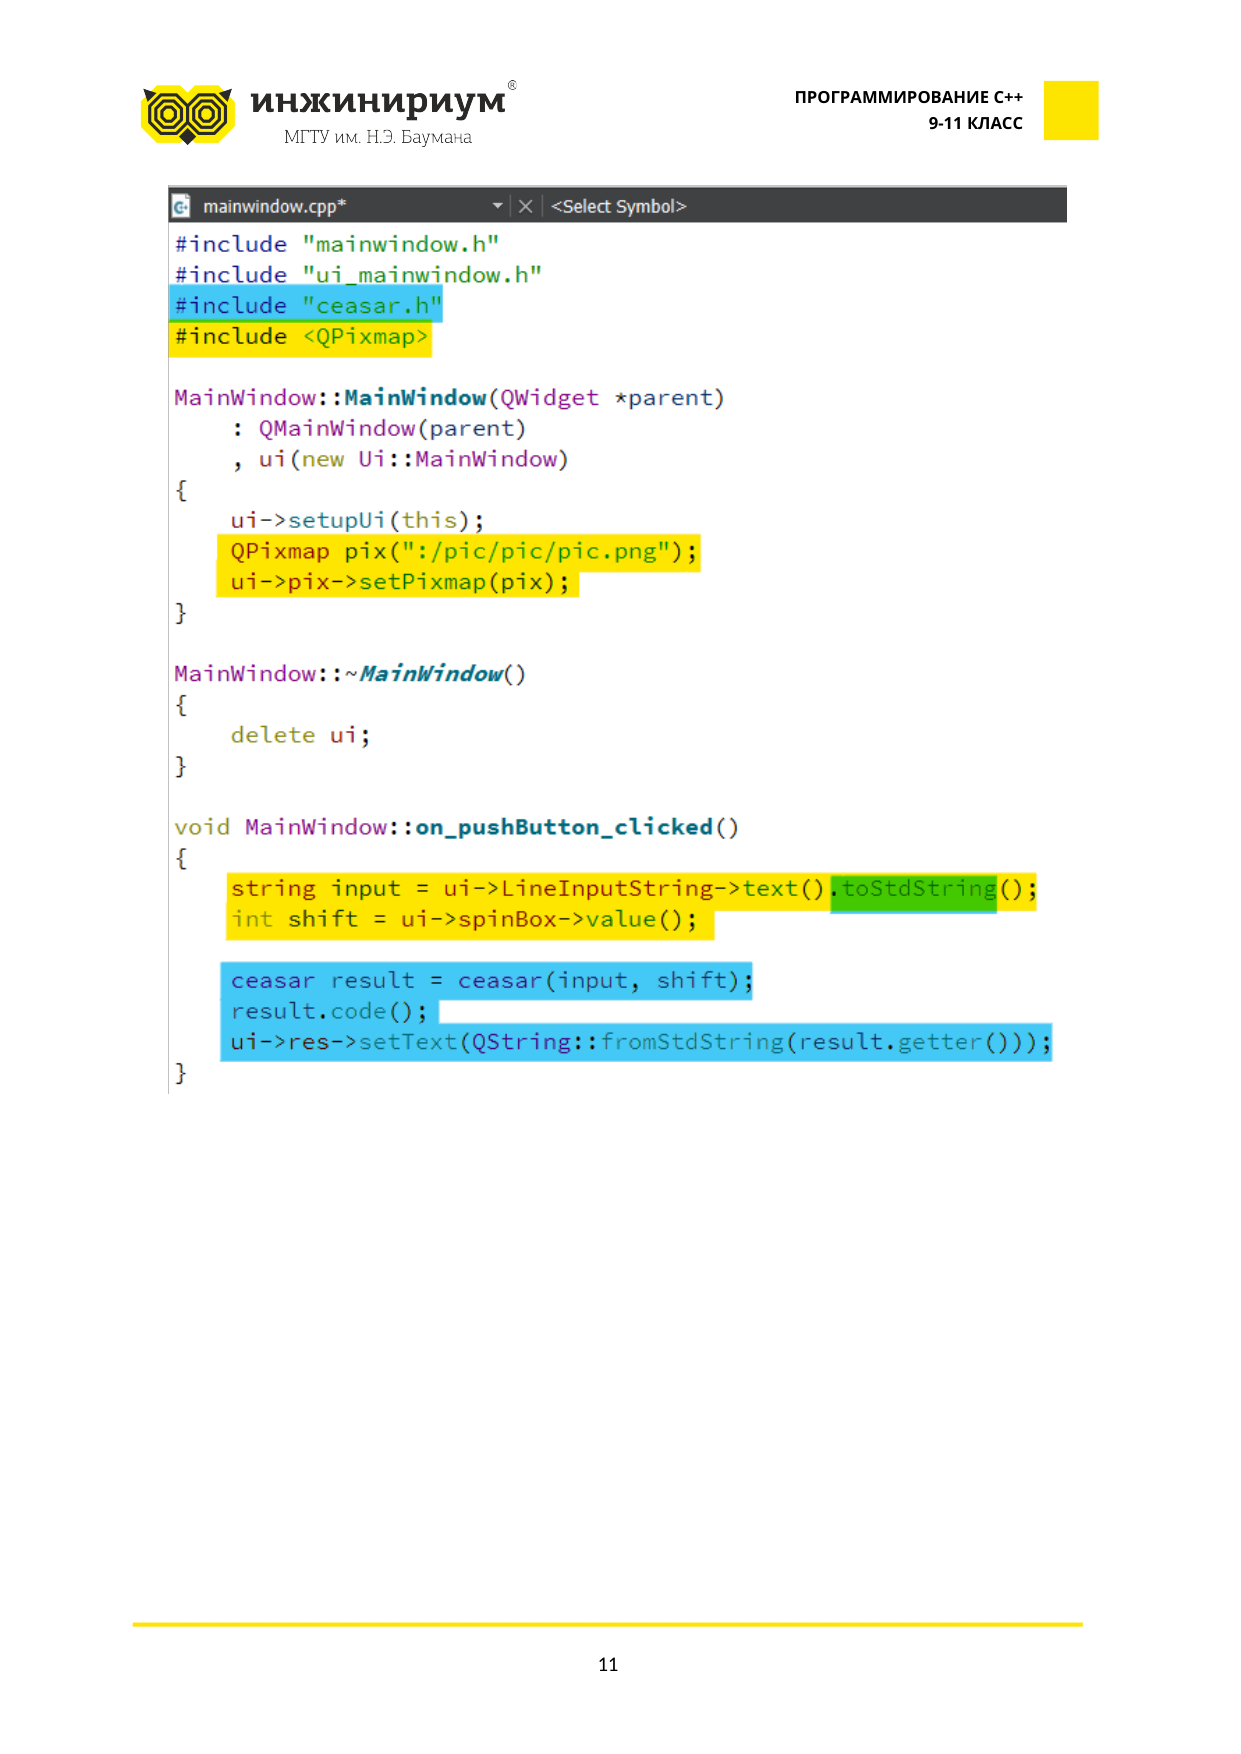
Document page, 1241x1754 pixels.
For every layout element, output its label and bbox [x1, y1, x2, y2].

picture [163, 185, 1067, 1094]
picture [132, 1622, 1083, 1627]
picture [140, 80, 517, 147]
